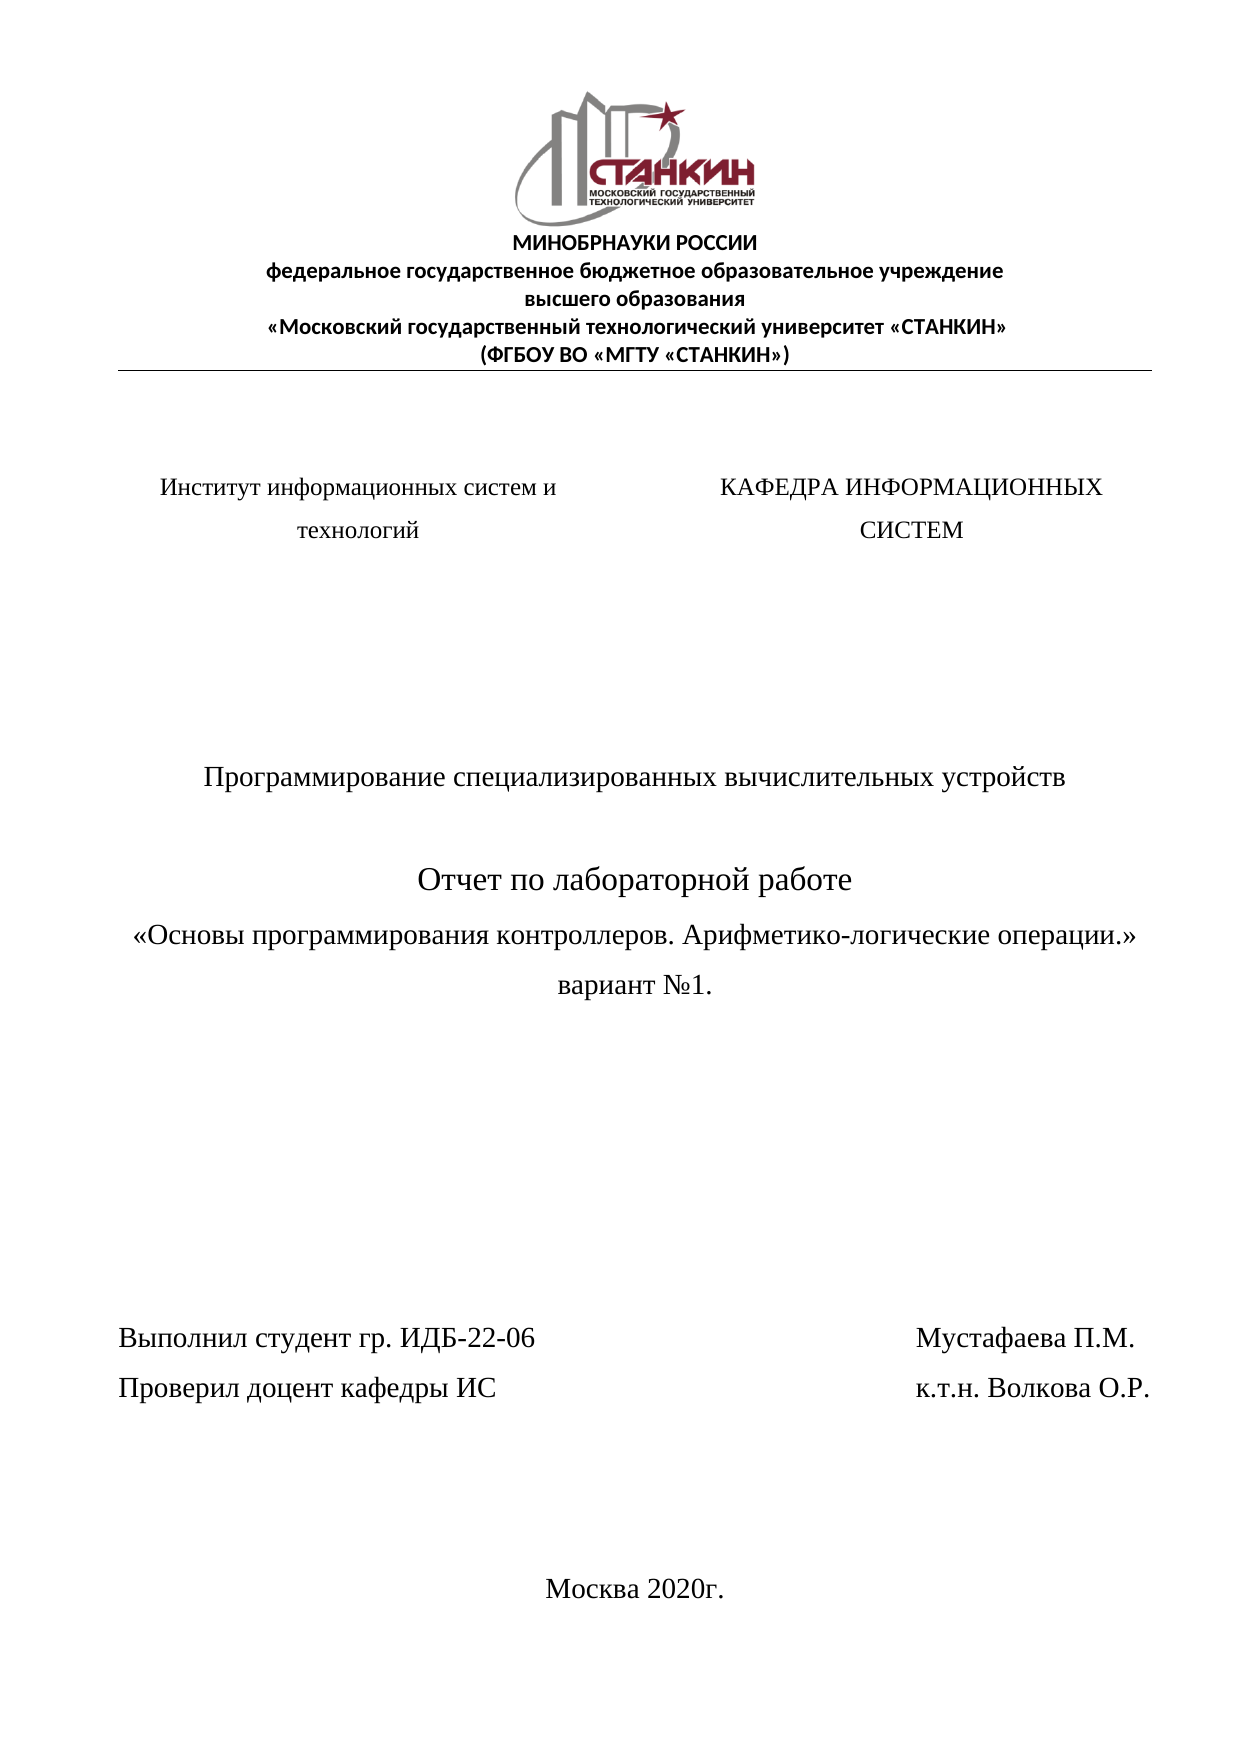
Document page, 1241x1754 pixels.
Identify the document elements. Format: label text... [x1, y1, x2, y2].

text (ФГБОУ ВО «МГТУ «СТАНКИН») [118, 340, 1152, 370]
text «Московский государственный технологический университет «СТАНКИН» [118, 312, 1152, 340]
text Проверил доцент кафедры ИС к.т.н. Волкова О.Р. [118, 1370, 1152, 1403]
text МИНОБРНАУКИ РОССИИ [118, 228, 1152, 256]
picture [513, 88, 757, 228]
text Программирование специализированных вычислительных устройств [118, 759, 1152, 793]
text высшего образования [118, 284, 1152, 312]
text КАФЕДРА ИНФОРМАЦИОННЫХ СИСТЕМ [672, 472, 1152, 543]
text Отчет по лабораторной работе [118, 860, 1152, 898]
text федеральное государственное бюджетное образовательное учреждение [118, 256, 1152, 284]
text Выполнил студент гр. ИДБ-22-06 Мустафаева П.М. [118, 1320, 1152, 1353]
text Институт информационных систем и технологий [118, 472, 598, 543]
text Москва 2020г. [118, 1571, 1152, 1605]
text вариант №1. [118, 967, 1152, 1001]
text «Основы программирования контроллеров. Арифметико-логические операции.» [118, 917, 1152, 951]
